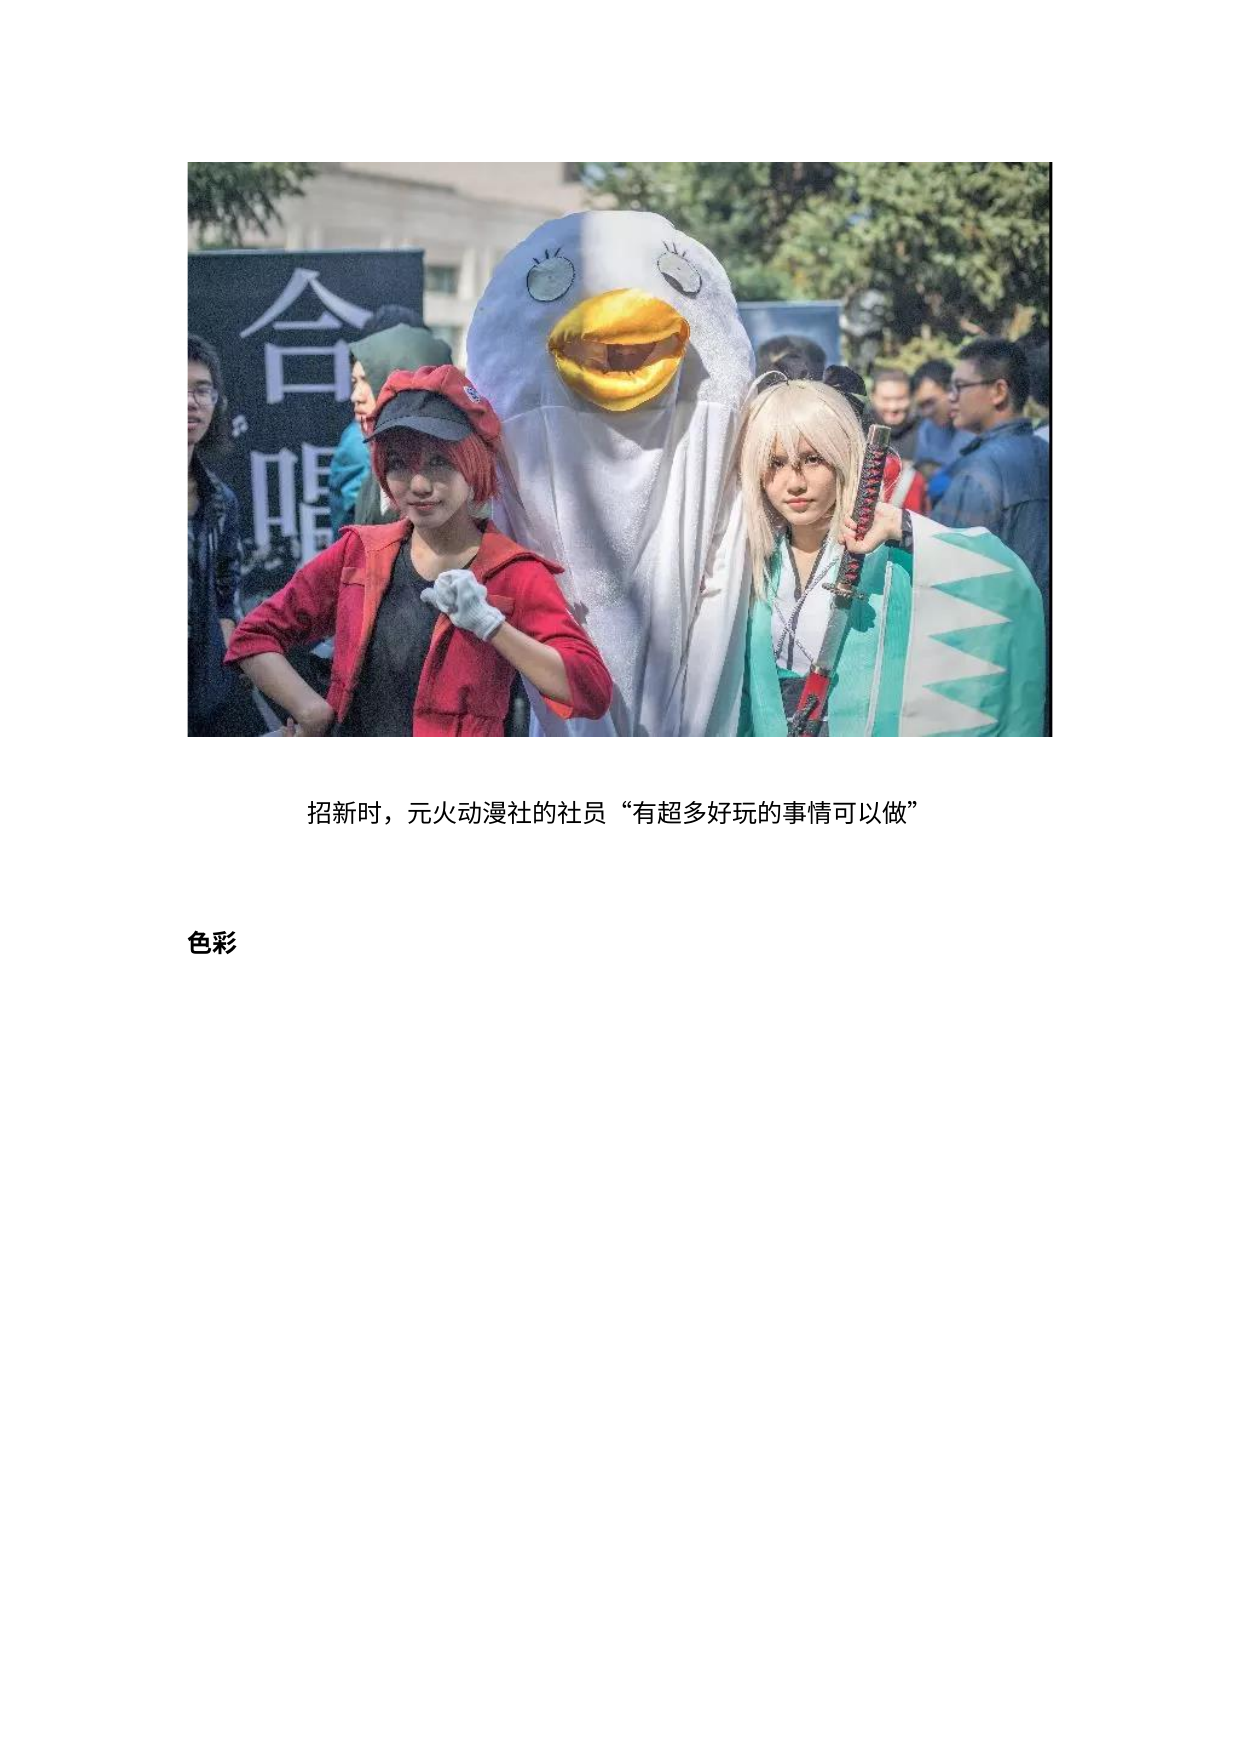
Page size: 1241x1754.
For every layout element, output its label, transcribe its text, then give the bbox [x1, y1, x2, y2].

picture [187, 162, 1053, 737]
text 招新时，元火动漫社的社员“有超多好玩的事情可以做” [187, 779, 1053, 844]
text 色彩 [187, 909, 1053, 974]
